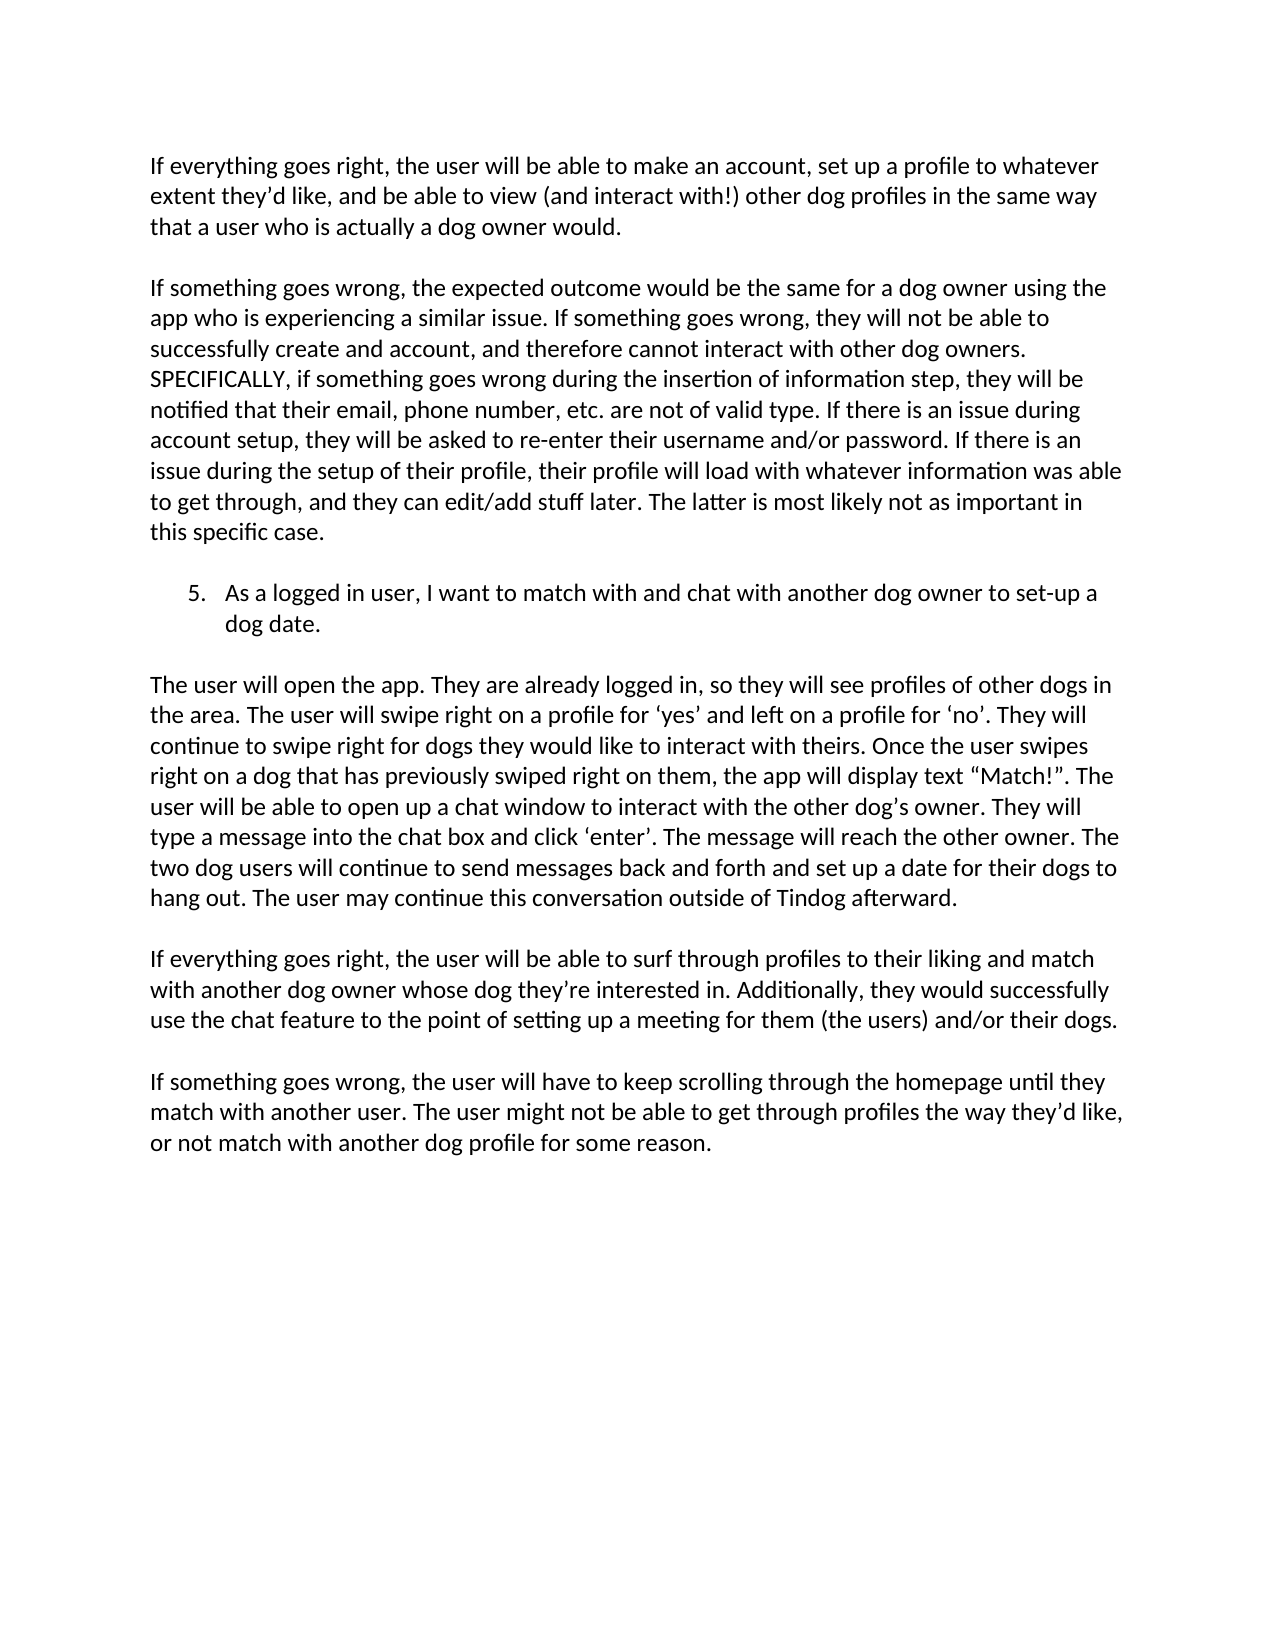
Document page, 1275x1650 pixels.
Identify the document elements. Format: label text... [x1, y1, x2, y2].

text If something goes wrong, the expected outcome would be the same for a dog owner using the app who is experiencing a similar issue. If something goes wrong, they will not be able to successfully create and account, and therefore cannot interact with other dog owners. SPECIFICALLY, if something goes wrong during the insertion of information step, they will be notified that their email, phone number, etc. are not of valid type. If there is an issue during account setup, they will be asked to re-enter their username and/or password. If there is an issue during the setup of their profile, their profile will load with whatever information was able to get through, and they can edit/add stuff later. The latter is most likely not as important in this specific case. [150, 272, 1125, 547]
text If everything goes right, the user will be able to make an account, set up a profile to whatever extent they’d like, and be able to view (and interact with!) other dog profiles in the same way that a user who is actually a dog owner would. [150, 150, 1125, 242]
text If something goes wrong, the user will have to keep scrolling through the homepage until they match with another user. The user might not be able to get through profiles the way they’d like, or not match with another dog profile for some reason. [150, 1066, 1125, 1157]
list As a logged in user, I want to match with and chat with another dog owner to set-up a dog date. [187, 577, 1125, 638]
text If everything goes right, the user will be able to surf through profiles to their liking and match with another dog owner whose dog they’re interested in. Additionally, they would successfully use the chat feature to the point of setting up a meeting for them (the users) and/or their dogs. [150, 943, 1125, 1035]
text The user will open the app. They are already logged in, so they will see profiles of other dogs in the area. The user will swipe right on a profile for ‘yes’ and left on a profile for ‘no’. They will continue to swipe right for dogs they would like to interact with theirs. Once the user swipes right on a dog that has previously swiped right on them, the app will display text “Match!”. The user will be able to open up a chat window to interact with the other dog’s owner. They will type a message into the chat box and click ‘enter’. The message will reach the other owner. The two dog users will continue to send messages back and forth and set up a date for their dogs to hang out. The user may continue this conversation outside of Tindog afterward. [150, 669, 1125, 913]
